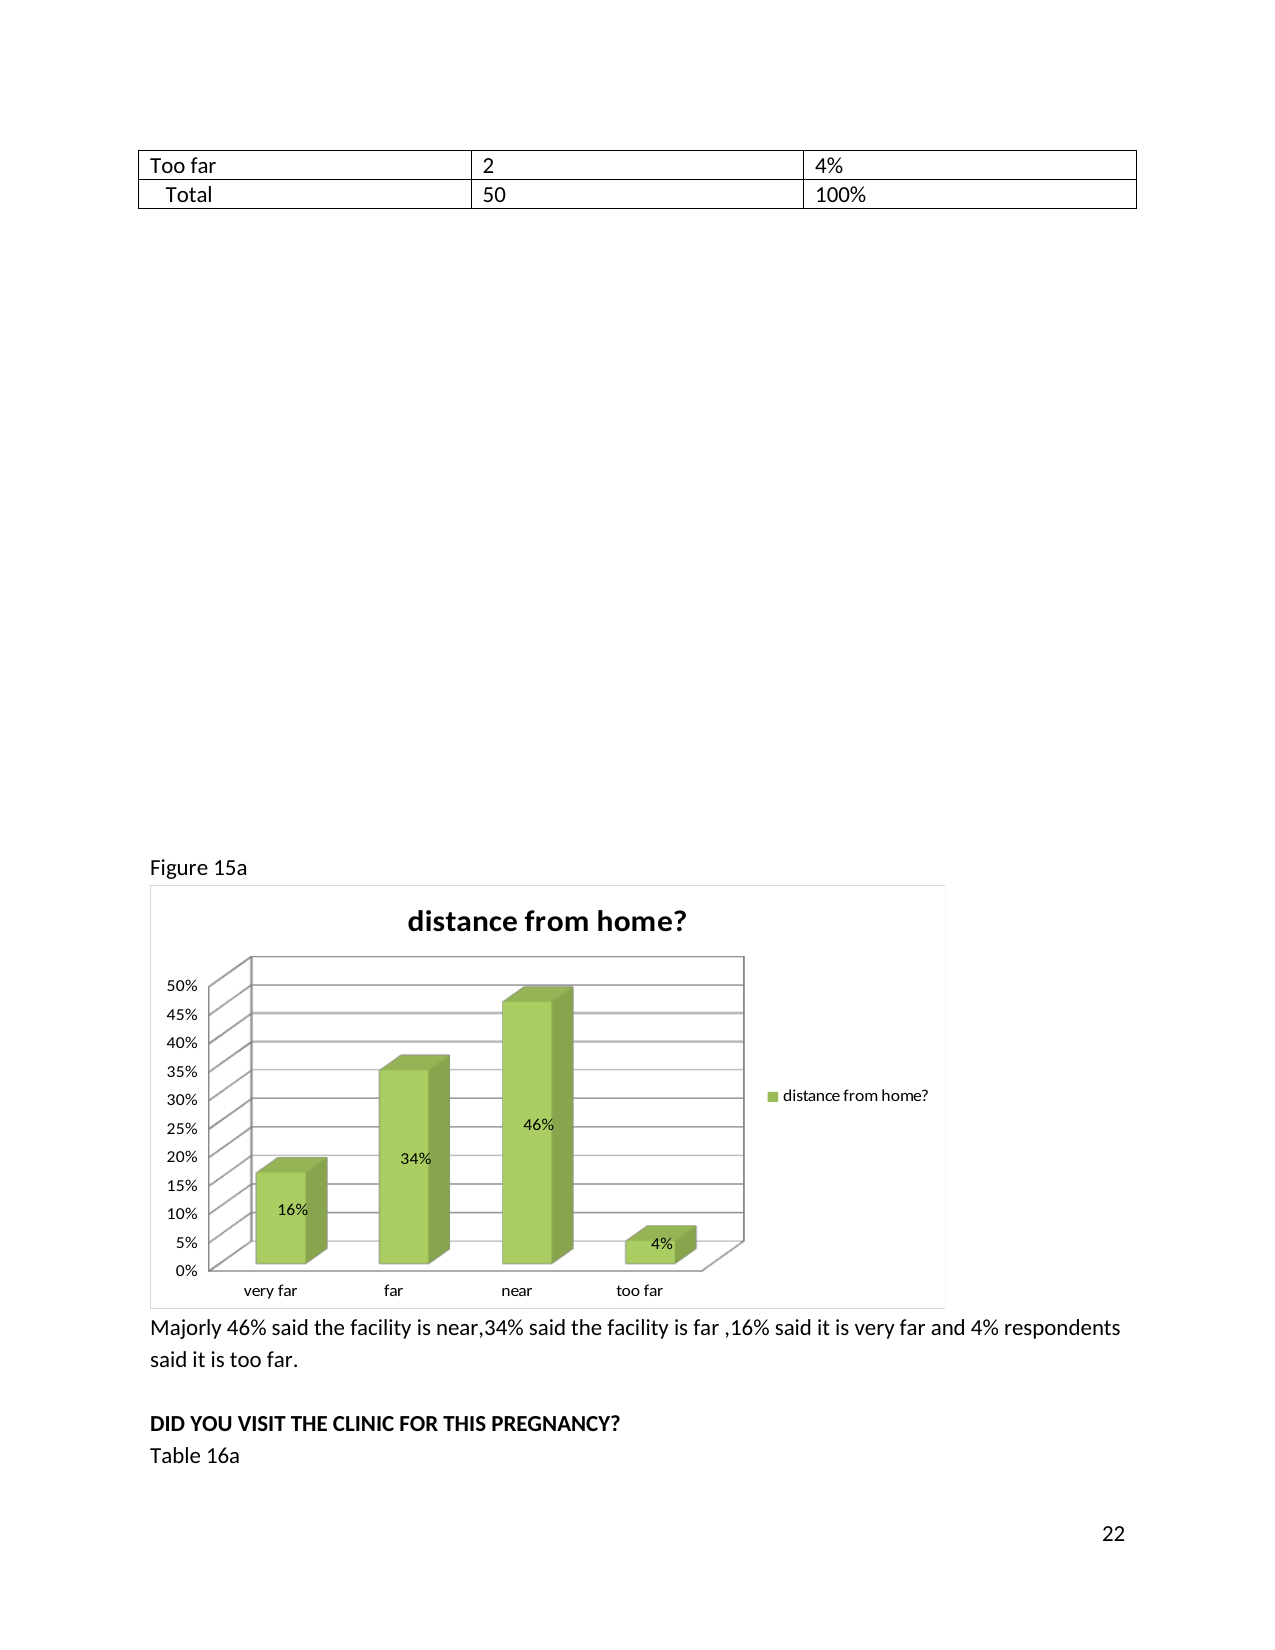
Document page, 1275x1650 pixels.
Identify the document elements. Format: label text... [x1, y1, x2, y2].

table_cell 4% [804, 151, 1136, 179]
text Table 16a [150, 1441, 1125, 1469]
text Majorly 46% said the facility is near,34% said the facility is far ,16% said it is very far and 4% respondents said it is too far. [150, 1313, 1125, 1373]
table_cell Total [139, 180, 471, 208]
table_cell 2 [472, 151, 803, 179]
table_cell Too far [139, 151, 471, 179]
table_cell 100% [804, 180, 1136, 208]
text DID YOU VISIT THE CLINIC FOR THIS PREGNANCY? [150, 1409, 1125, 1437]
table_cell 50 [472, 180, 803, 208]
text Figure 15a [150, 853, 1125, 881]
